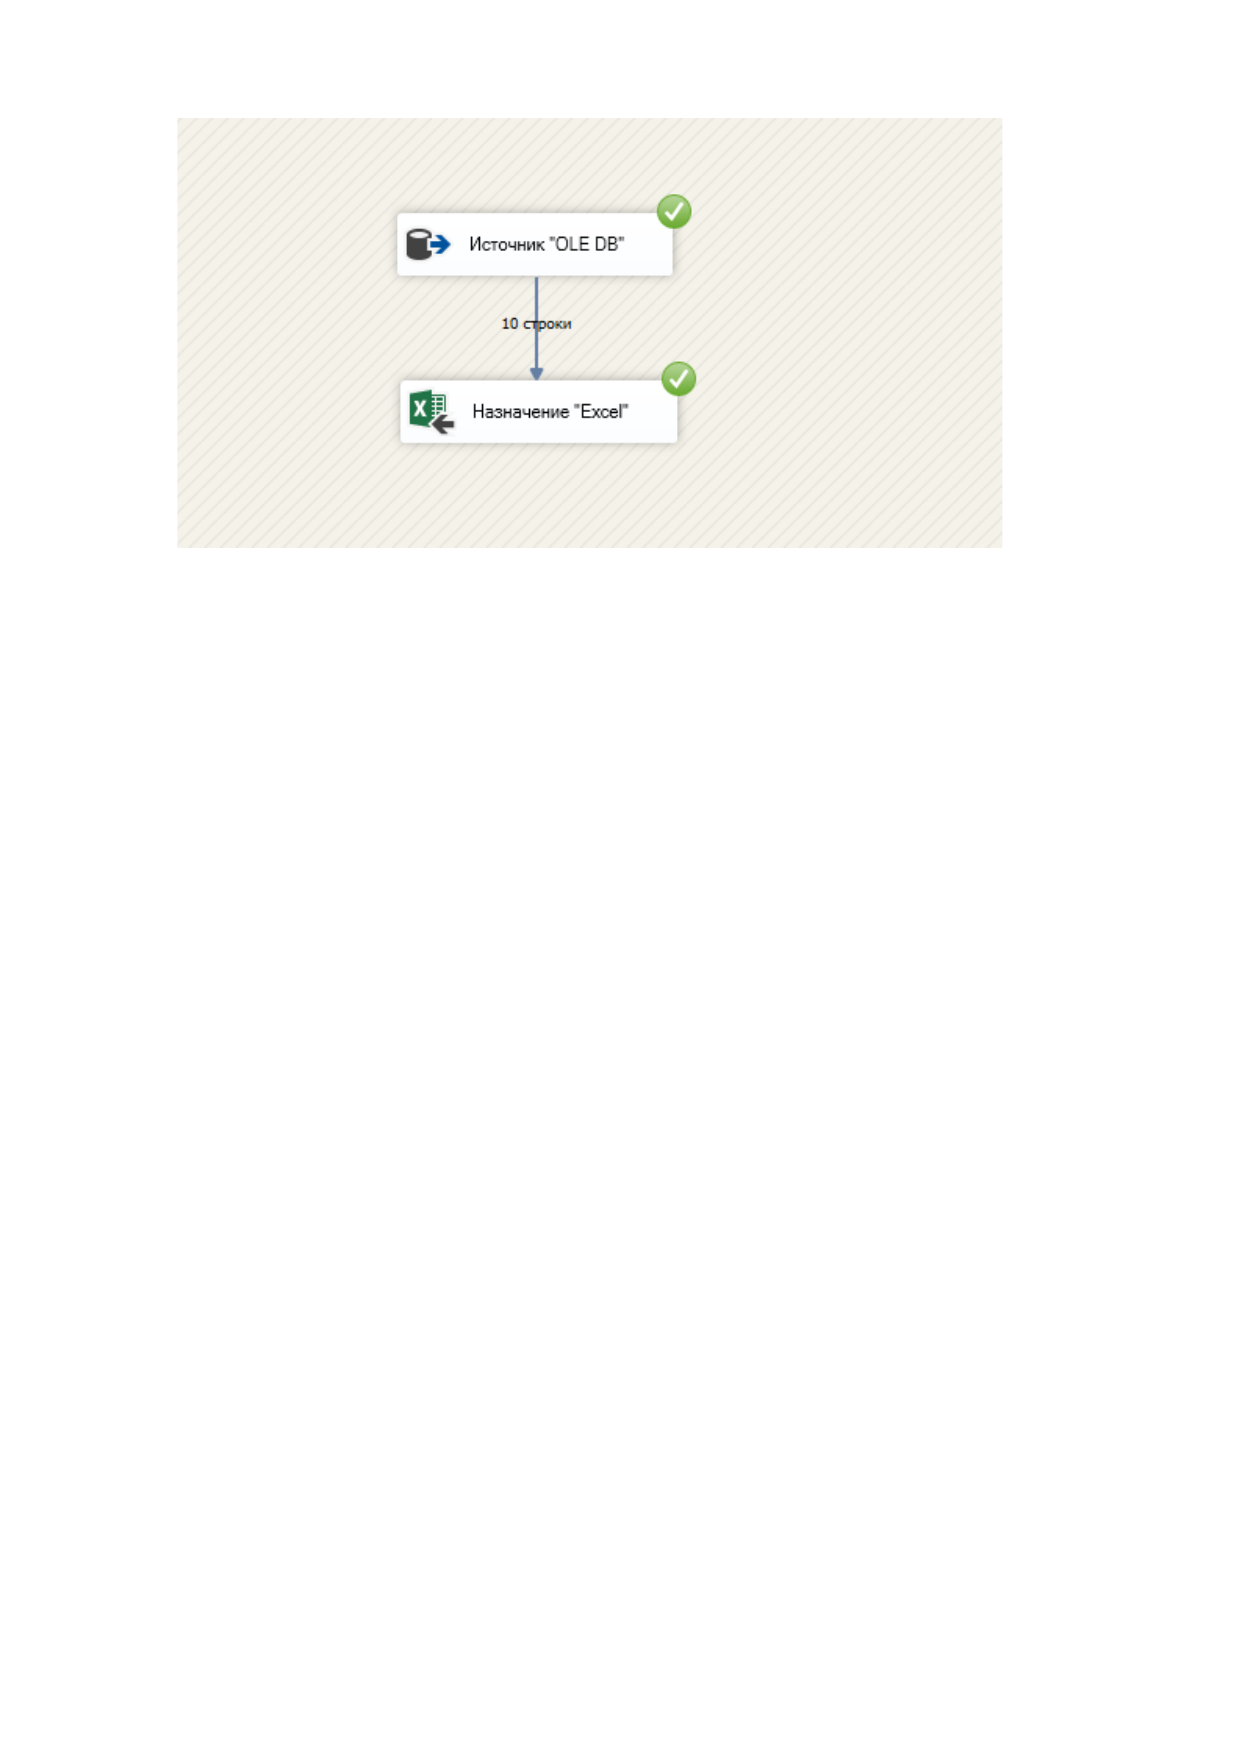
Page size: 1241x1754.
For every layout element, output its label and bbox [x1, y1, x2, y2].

picture [177, 118, 1003, 548]
